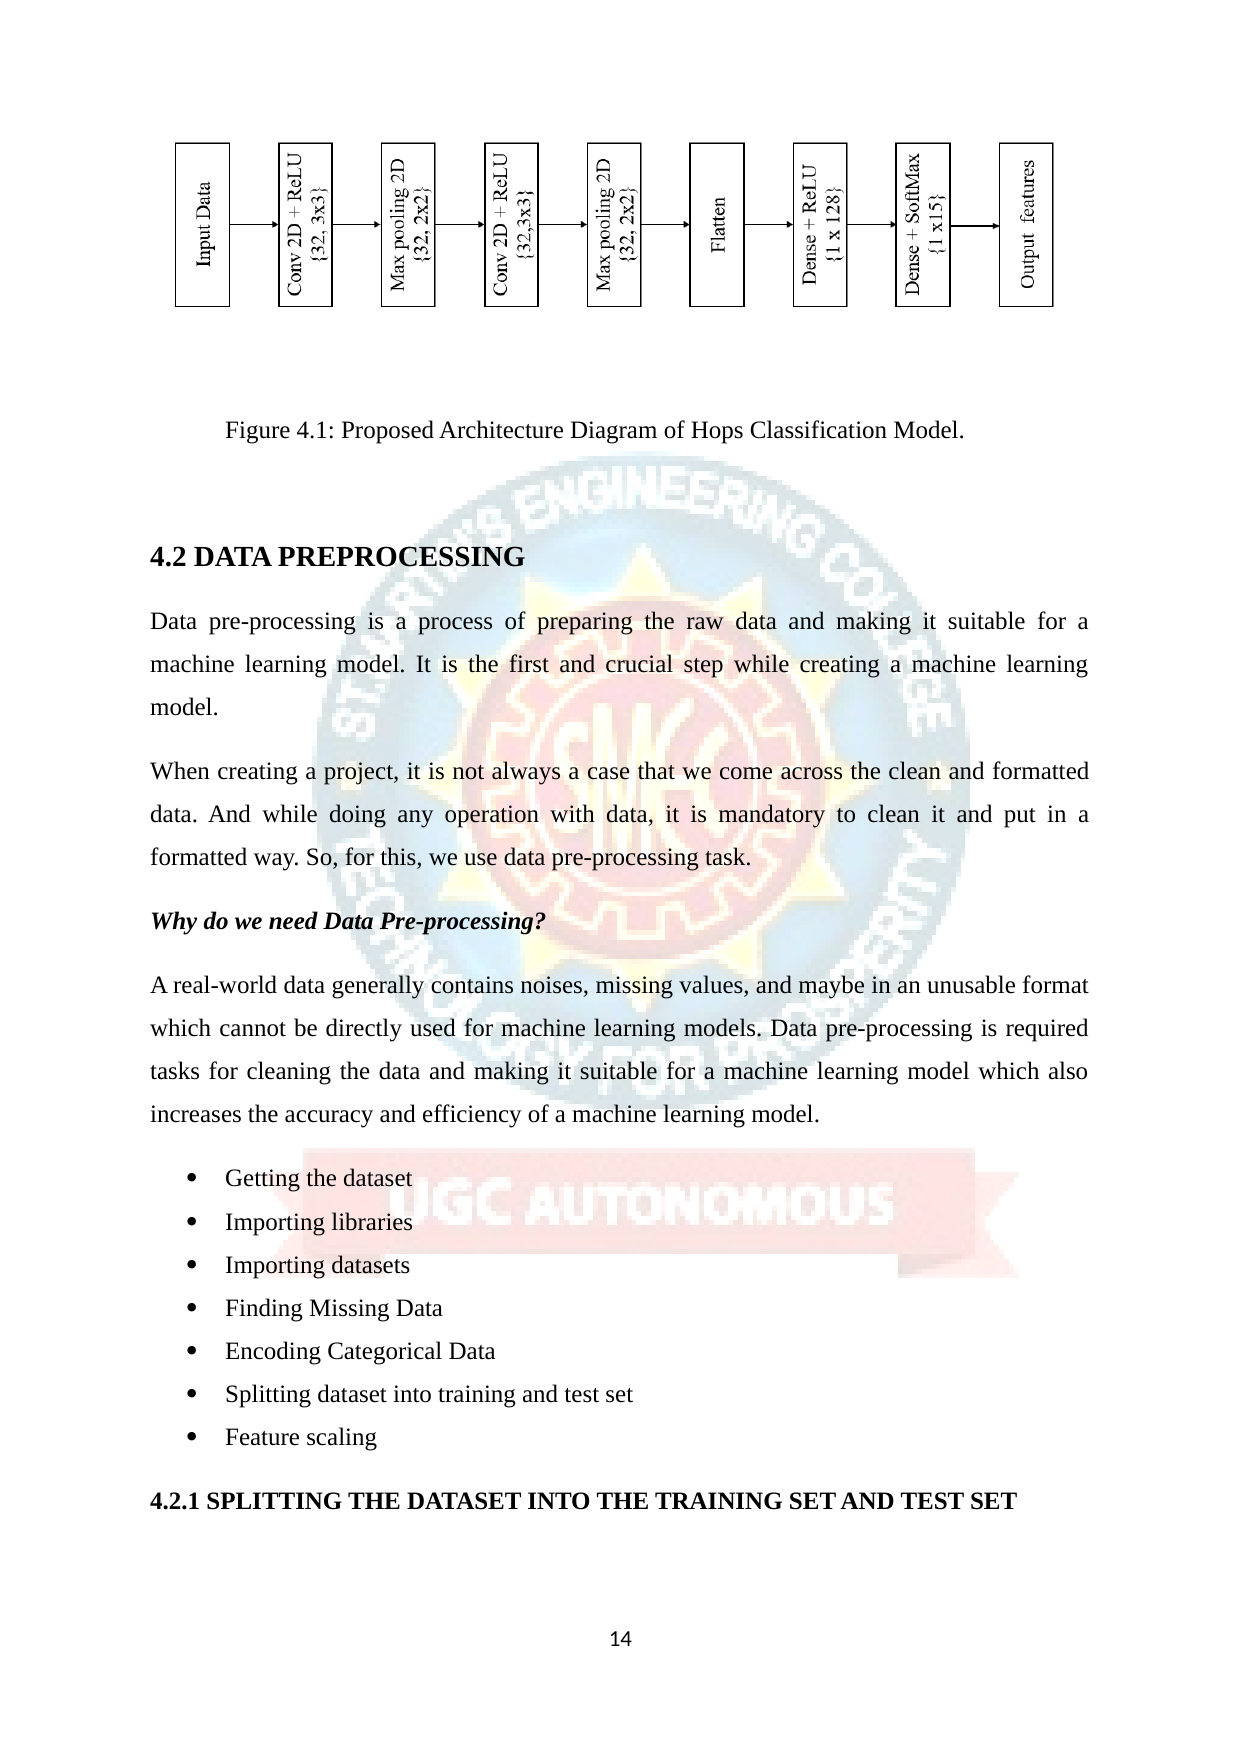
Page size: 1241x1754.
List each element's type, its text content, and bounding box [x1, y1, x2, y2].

text A real-world data generally contains noises, missing values, and maybe in an unusable format which cannot be directly used for machine learning models. Data pre-processing is required tasks for cleaning the data and making it suitable for a machine learning model which also increases the accuracy and efficiency of a machine learning model. [150, 970, 1090, 1128]
text 4.2 DATA PREPROCESSING [150, 539, 1090, 572]
picture [150, 101, 1090, 381]
text Figure 4.1: Proposed Architecture Diagram of Hops Classification Model. [150, 415, 1090, 444]
text Data pre-processing is a process of preparing the raw data and making it suitable for a machine learning model. It is the first and crucial step while creating a machine learning model. [150, 606, 1090, 721]
list Encoding Categorical Data [187, 1336, 1090, 1365]
text When creating a project, it is not always a case that we come across the clean and formatted data. And while doing any operation with data, it is mandatory to clean it and put in a formatted way. So, for this, we use data pre-processing task. [150, 756, 1090, 871]
list Importing datasets [187, 1250, 1090, 1278]
list Feature scaling [187, 1422, 1090, 1451]
text 4.2.1 SPLITTING THE DATASET INTO THE TRAINING SET AND TEST SET [150, 1486, 1090, 1515]
text Why do we need Data Pre-processing? [150, 906, 1090, 935]
list Importing libraries [187, 1207, 1090, 1235]
list Getting the dataset [187, 1163, 1090, 1192]
list Splitting dataset into training and test set [187, 1379, 1090, 1408]
list Finding Missing Data [187, 1293, 1090, 1322]
